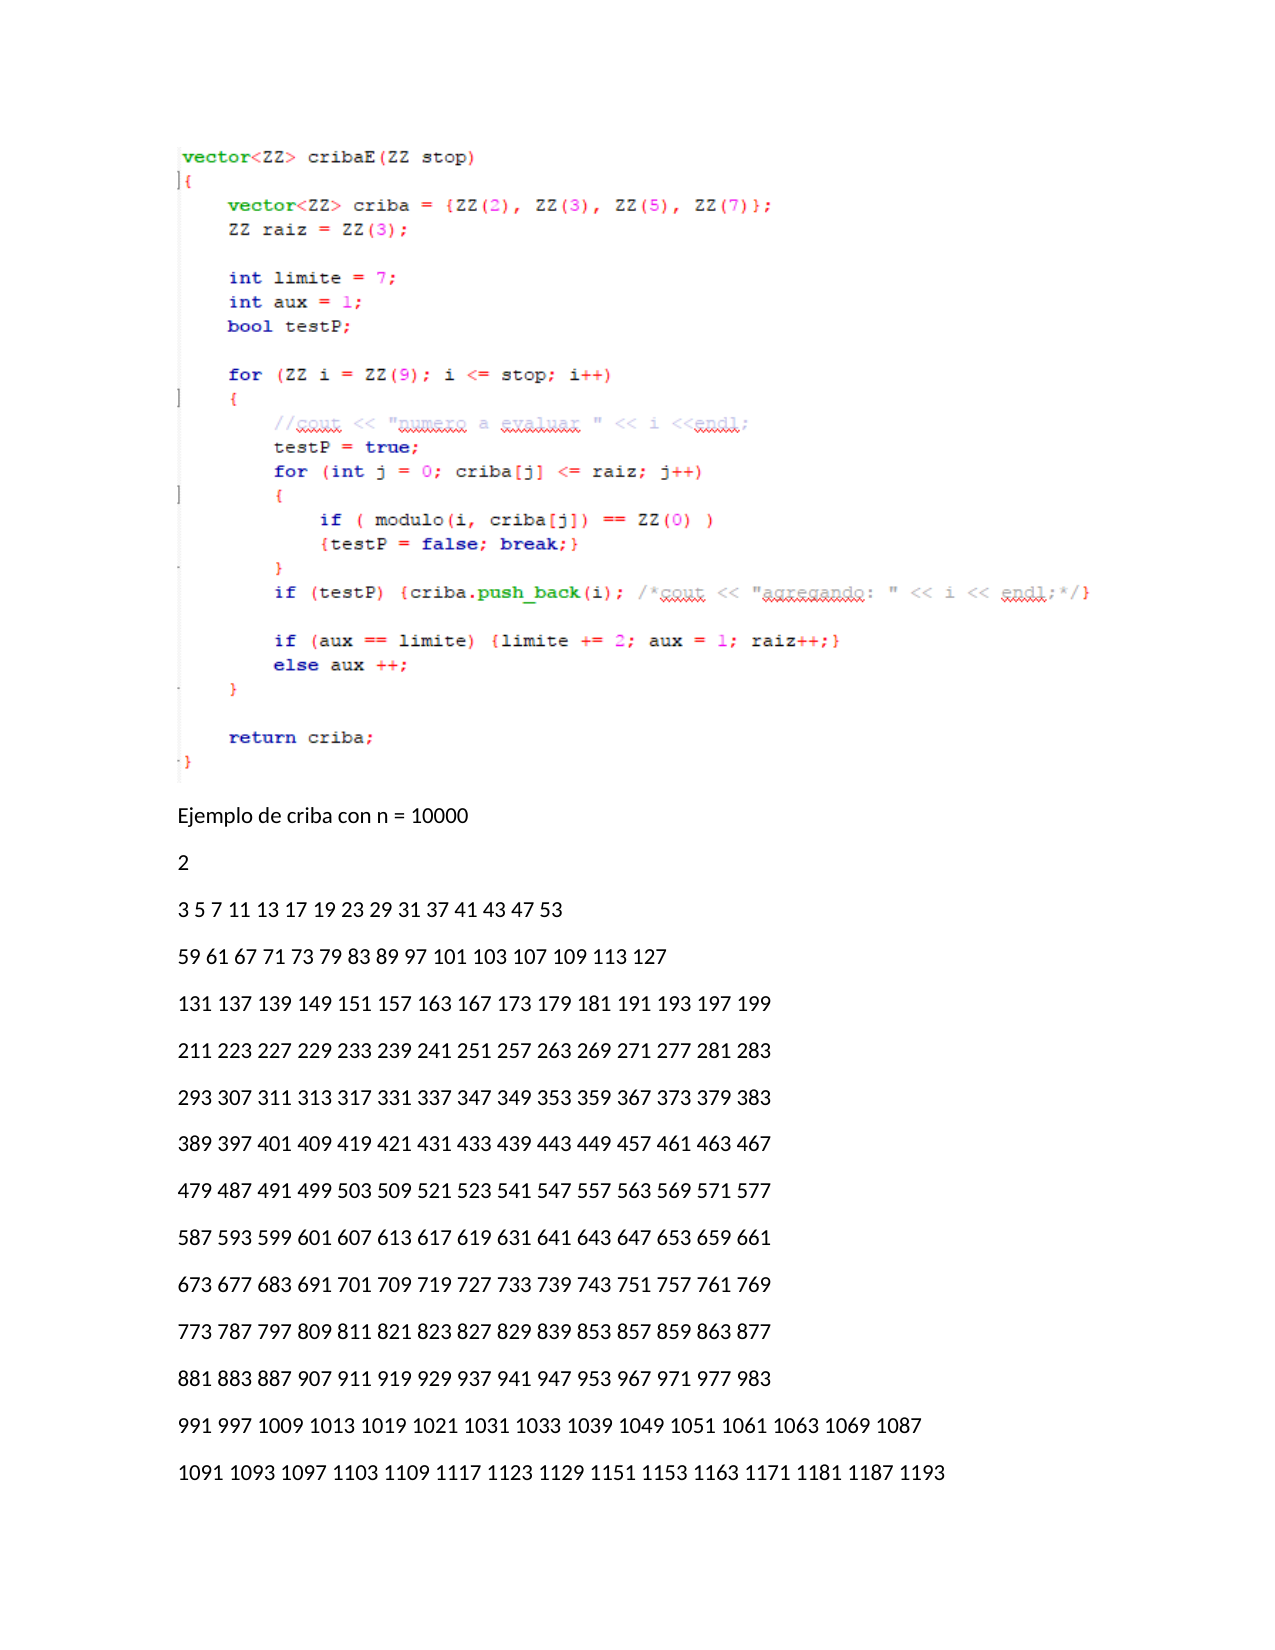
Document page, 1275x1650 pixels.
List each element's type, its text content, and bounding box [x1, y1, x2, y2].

text 479 487 491 499 503 509 521 523 541 547 557 563 569 571 577 [177, 1176, 1098, 1204]
text 211 223 227 229 233 239 241 251 257 263 269 271 277 281 283 [177, 1036, 1098, 1064]
text 293 307 311 313 317 331 337 347 349 353 359 367 373 379 383 [177, 1083, 1098, 1111]
text 991 997 1009 1013 1019 1021 1031 1033 1039 1049 1051 1061 1063 1069 1087 [177, 1411, 1098, 1439]
text 2 [177, 848, 1098, 876]
text Ejemplo de criba con n = 10000 [177, 801, 1098, 829]
text 673 677 683 691 701 709 719 727 733 739 743 751 757 761 769 [177, 1270, 1098, 1298]
text 773 787 797 809 811 821 823 827 829 839 853 857 859 863 877 [177, 1317, 1098, 1345]
text 3 5 7 11 13 17 19 23 29 31 37 41 43 47 53 [177, 895, 1098, 923]
text 389 397 401 409 419 421 431 433 439 443 449 457 461 463 467 [177, 1129, 1098, 1158]
text 881 883 887 907 911 919 929 937 941 947 953 967 971 977 983 [177, 1364, 1098, 1392]
text 131 137 139 149 151 157 163 167 173 179 181 191 193 197 199 [177, 989, 1098, 1017]
text 1091 1093 1097 1103 1109 1117 1123 1129 1151 1153 1163 1171 1181 1187 1193 [177, 1458, 1098, 1486]
text 587 593 599 601 607 613 617 619 631 641 643 647 653 659 661 [177, 1223, 1098, 1251]
text 59 61 67 71 73 79 83 89 97 101 103 107 109 113 127 [177, 942, 1098, 970]
